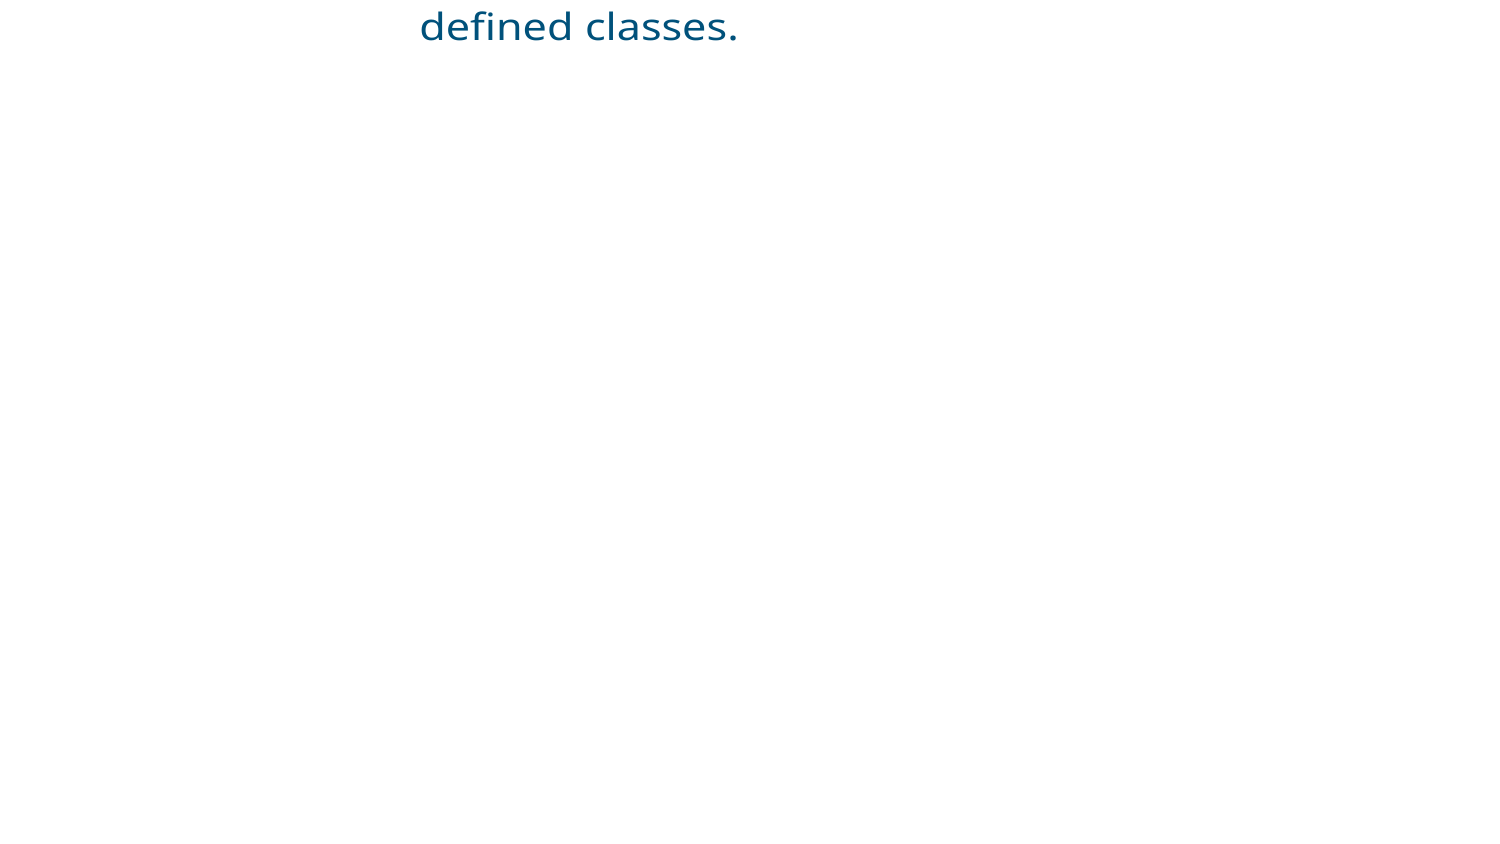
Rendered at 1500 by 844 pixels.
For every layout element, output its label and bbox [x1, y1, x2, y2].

text [419, 0, 1278, 51]
